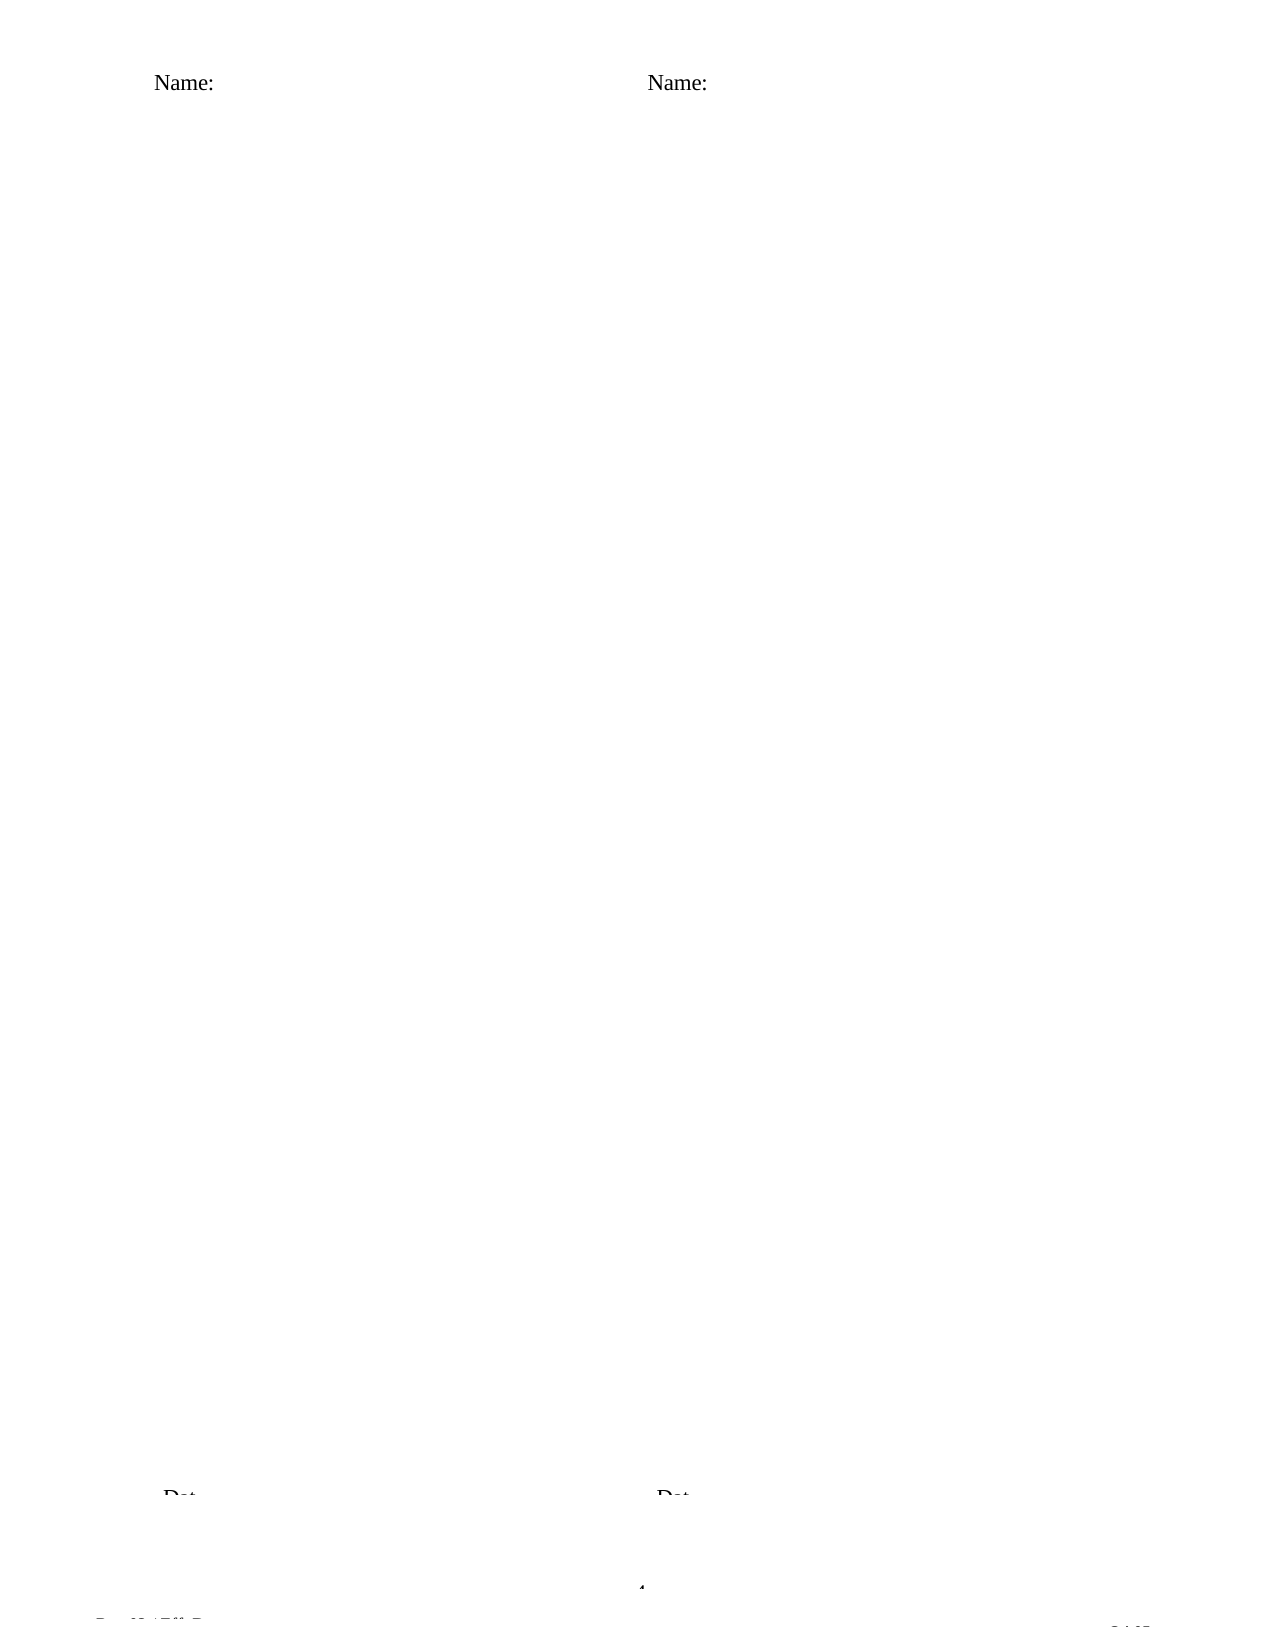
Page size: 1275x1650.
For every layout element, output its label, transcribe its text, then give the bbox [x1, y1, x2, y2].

text Name: Name: [154, 69, 1142, 95]
